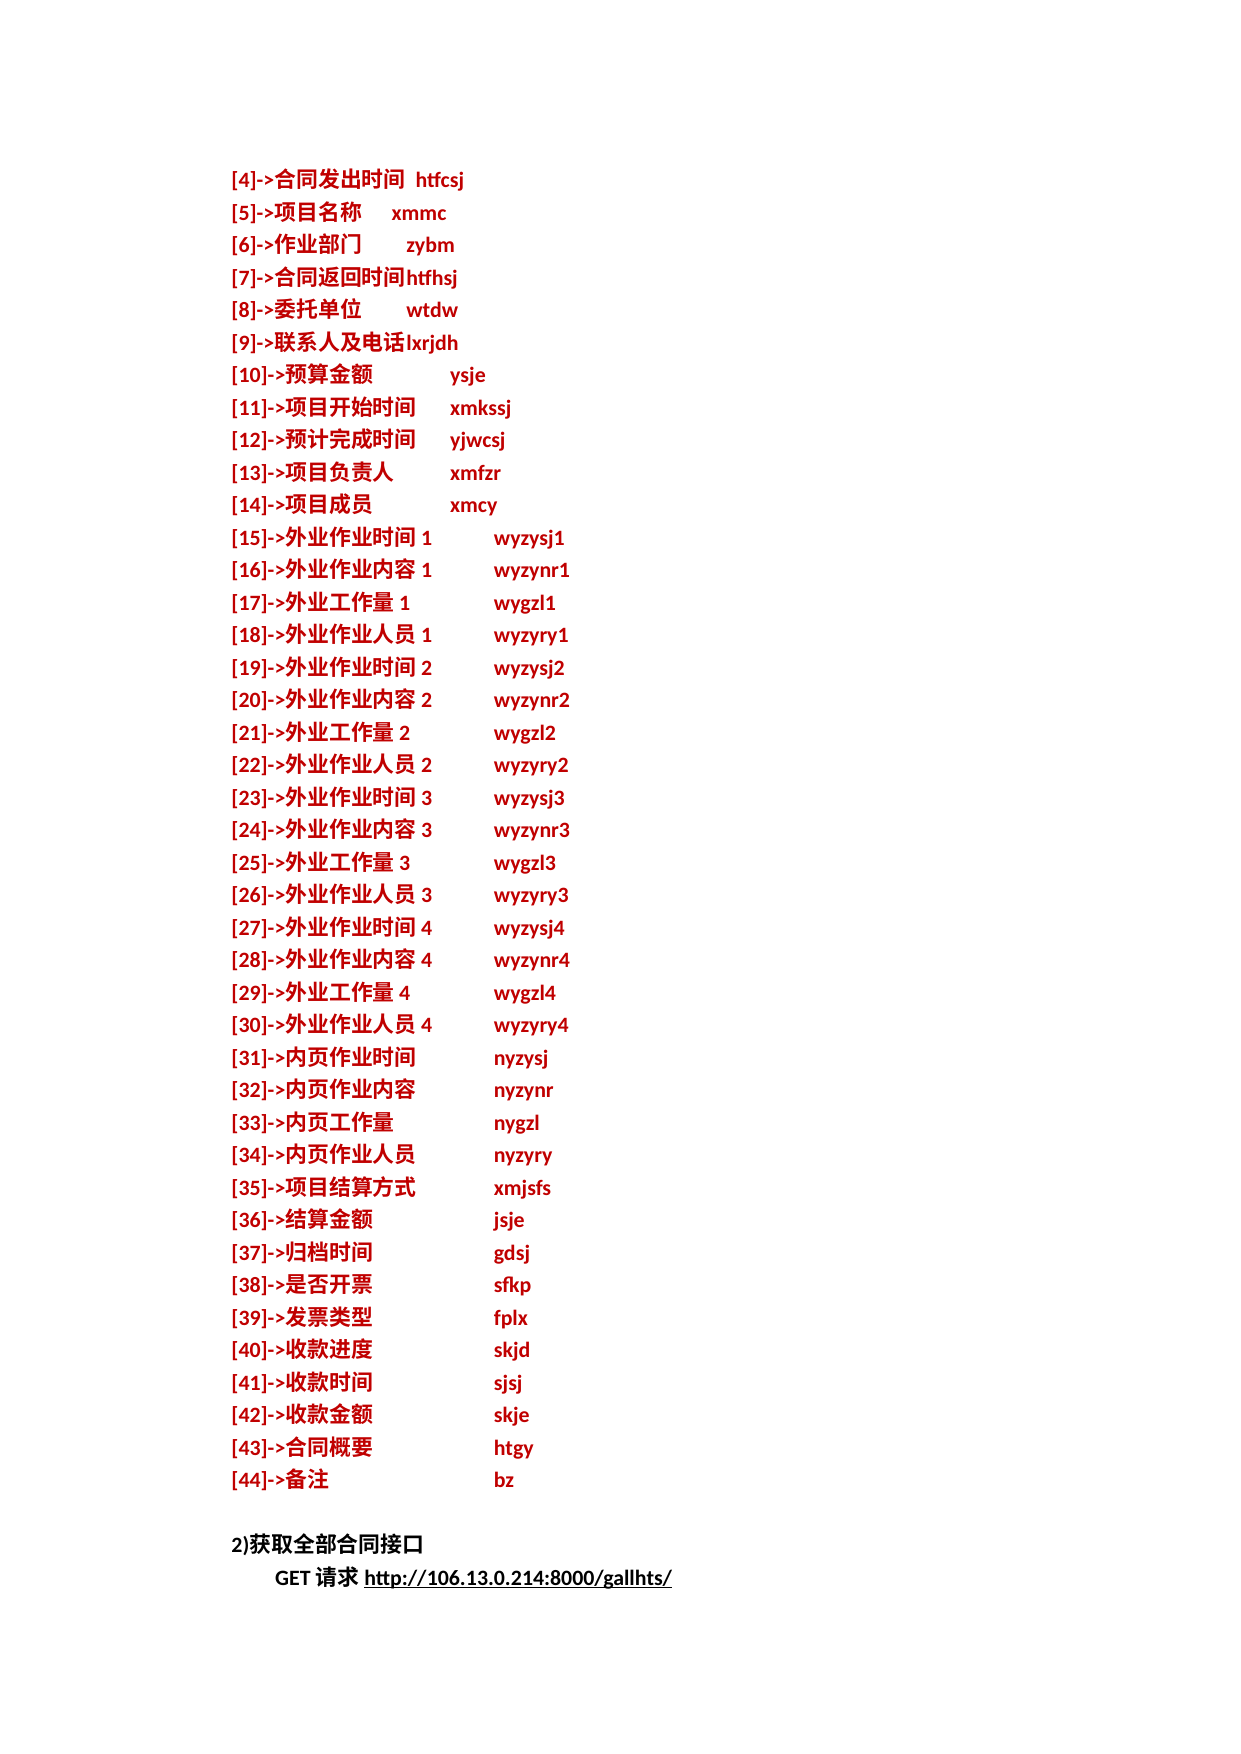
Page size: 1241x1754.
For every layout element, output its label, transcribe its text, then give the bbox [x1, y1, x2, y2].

list [28]->外业作业内容4 wyzynr4 [187, 942, 1053, 974]
list [41]->收款时间 sjsj [187, 1364, 1053, 1397]
list [19]->外业作业时间2 wyzysj2 [187, 649, 1053, 682]
list [35]->项目结算方式 xmjsfs [187, 1169, 1053, 1202]
list [36]->结算金额 jsje [187, 1202, 1053, 1234]
list [23]->外业作业时间3 wyzysj3 [187, 779, 1053, 812]
list [26]->外业作业人员3 wyzyry3 [187, 877, 1053, 909]
list [17]->外业工作量1 wygzl1 [187, 584, 1053, 617]
list [32]->内页作业内容 nyzynr [187, 1072, 1053, 1104]
list [43]->合同概要 htgy [187, 1429, 1053, 1462]
list [40]->收款进度 skjd [187, 1332, 1053, 1364]
list [10]->预算金额 ysje [187, 357, 1053, 389]
list [38]->是否开票 sfkp [187, 1267, 1053, 1299]
list [44]->备注 bz [187, 1462, 1053, 1494]
list [9]->联系人及电话 lxrjdh [187, 324, 1053, 357]
list [24]->外业作业内容3 wyzynr3 [187, 812, 1053, 844]
list [39]->发票类型 fplx [187, 1299, 1053, 1332]
list [27]->外业作业时间4 wyzysj4 [187, 909, 1053, 942]
list [33]->内页工作量 nygzl [187, 1104, 1053, 1137]
list [20]->外业作业内容2 wyzynr2 [187, 682, 1053, 714]
list [4]->合同发出时间 htfcsj [187, 162, 1053, 194]
list [21]->外业工作量2 wygzl2 [187, 714, 1053, 747]
list [31]->内页作业时间 nyzysj [187, 1039, 1053, 1072]
list [5]->项目名称 xmmc [187, 194, 1053, 227]
list [14]->项目成员 xmcy [187, 487, 1053, 519]
list [37]->归档时间 gdsj [187, 1234, 1053, 1267]
list [15]->外业作业时间1 wyzysj1 [187, 519, 1053, 552]
list [18]->外业作业人员1 wyzyry1 [187, 617, 1053, 649]
list [34]->内页作业人员 nyzyry [187, 1137, 1053, 1169]
list [11]->项目开始时间 xmkssj [187, 389, 1053, 422]
list [22]->外业作业人员2 wyzyry2 [187, 747, 1053, 779]
list GET 请求 http://106.13.0.214:8000/gallhts/ [231, 1559, 1053, 1592]
list [12]->预计完成时间 yjwcsj [187, 422, 1053, 454]
list [13]->项目负责人 xmfzr [187, 454, 1053, 487]
list [29]->外业工作量4 wygzl4 [187, 974, 1053, 1007]
list [8]->委托单位 wtdw [187, 292, 1053, 324]
list [30]->外业作业人员4 wyzyry4 [187, 1007, 1053, 1039]
list [6]->作业部门 zybm [187, 227, 1053, 259]
list [16]->外业作业内容1 wyzynr1 [187, 552, 1053, 584]
list [25]->外业工作量3 wygzl3 [187, 844, 1053, 877]
list [42]->收款金额 skje [187, 1397, 1053, 1429]
list 获取全部合同接口 [187, 1527, 1053, 1559]
list [7]->合同返回时间 htfhsj [187, 259, 1053, 292]
